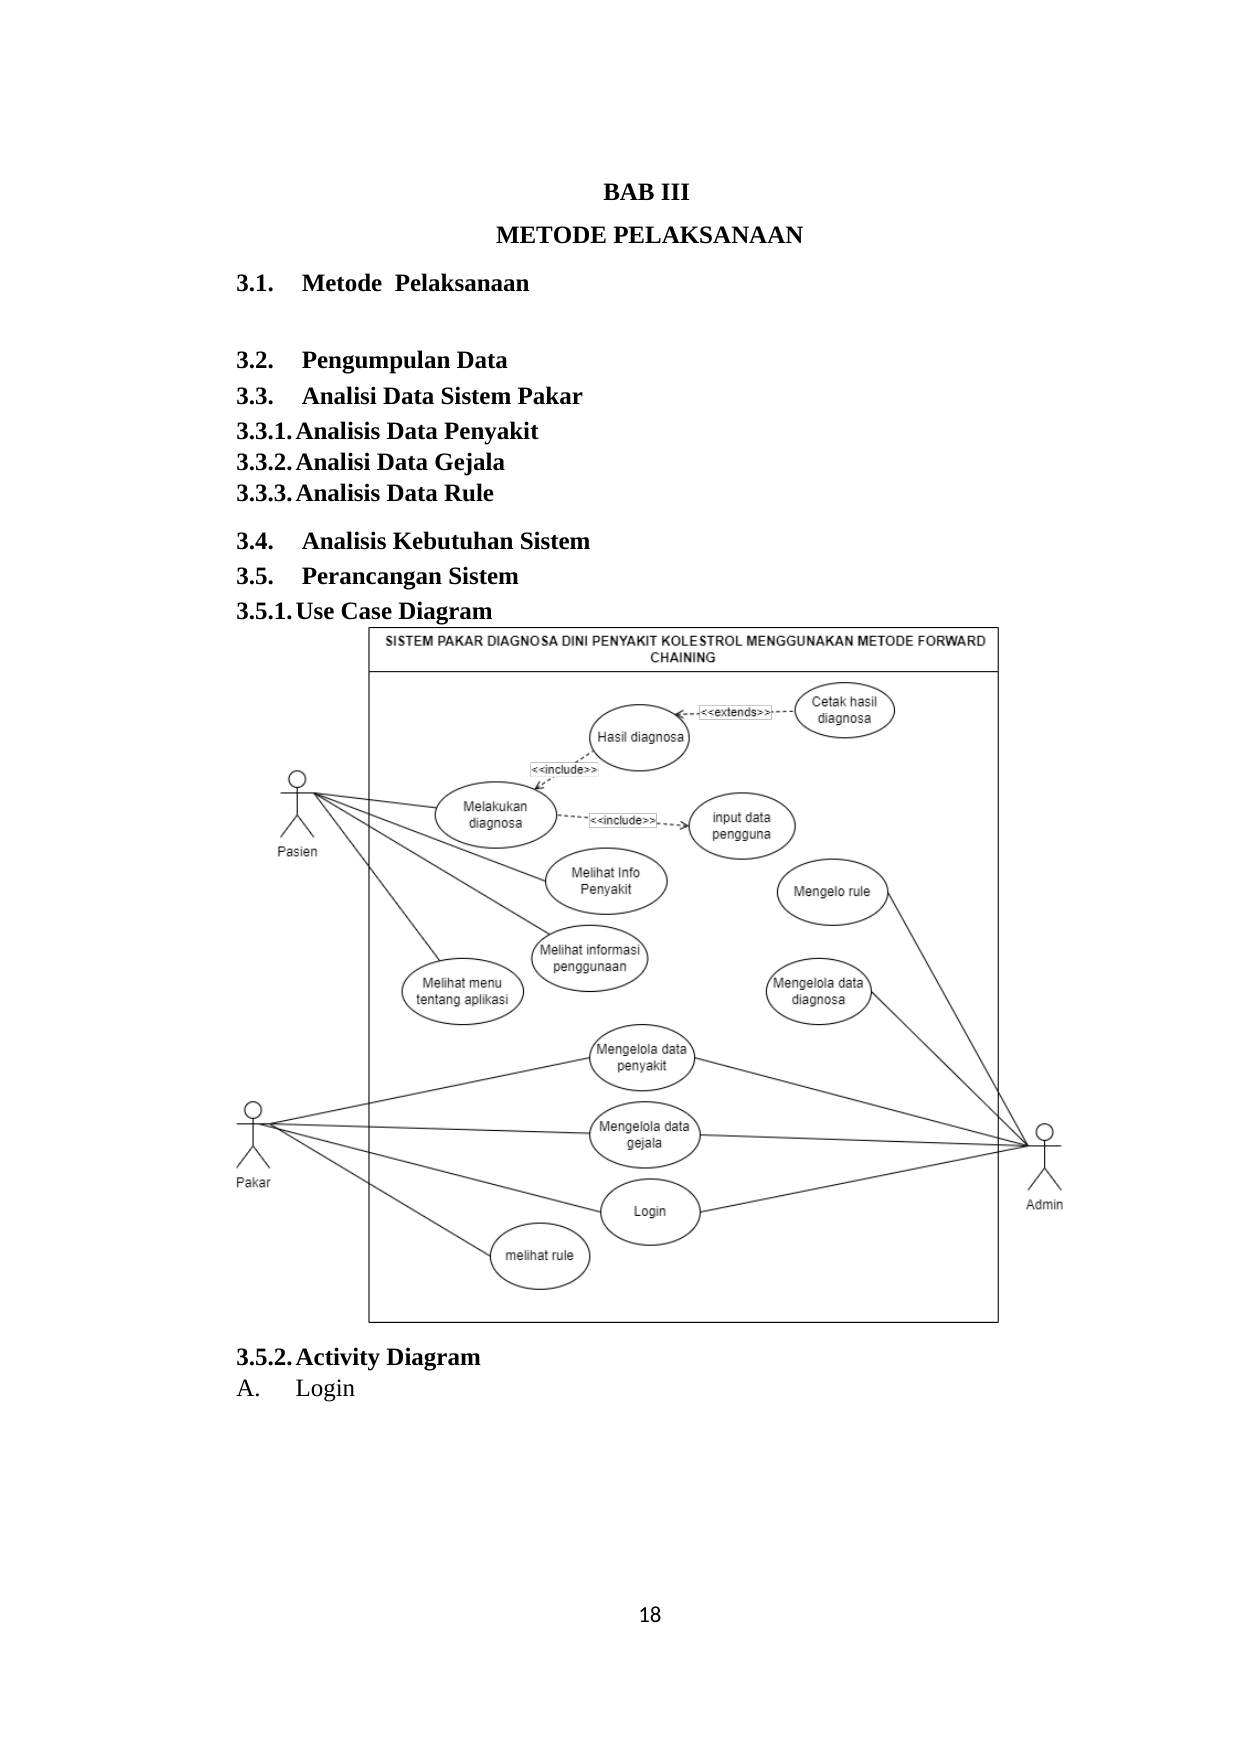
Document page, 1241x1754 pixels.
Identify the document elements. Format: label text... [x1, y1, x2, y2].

list Login [236, 1373, 1063, 1401]
subtitle Use Case Diagram [236, 596, 1063, 625]
subtitle Pengumpulan Data [236, 346, 1063, 374]
list Activity Diagram [236, 1342, 1063, 1370]
subtitle BAB III METODE PELAKSANAAN [236, 177, 1063, 249]
picture [236, 627, 1063, 1323]
list Analisi Data Gejala [236, 447, 1063, 476]
subtitle Perancangan Sistem [236, 561, 1063, 590]
subtitle Analisi Data Sistem Pakar [236, 381, 1063, 409]
subtitle Analisis Data Penyakit [236, 416, 1063, 445]
subtitle Metode Pelaksanaan [236, 268, 1063, 296]
list Analisis Data Rule [236, 478, 1063, 507]
subtitle Analisis Kebutuhan Sistem [236, 526, 1063, 554]
